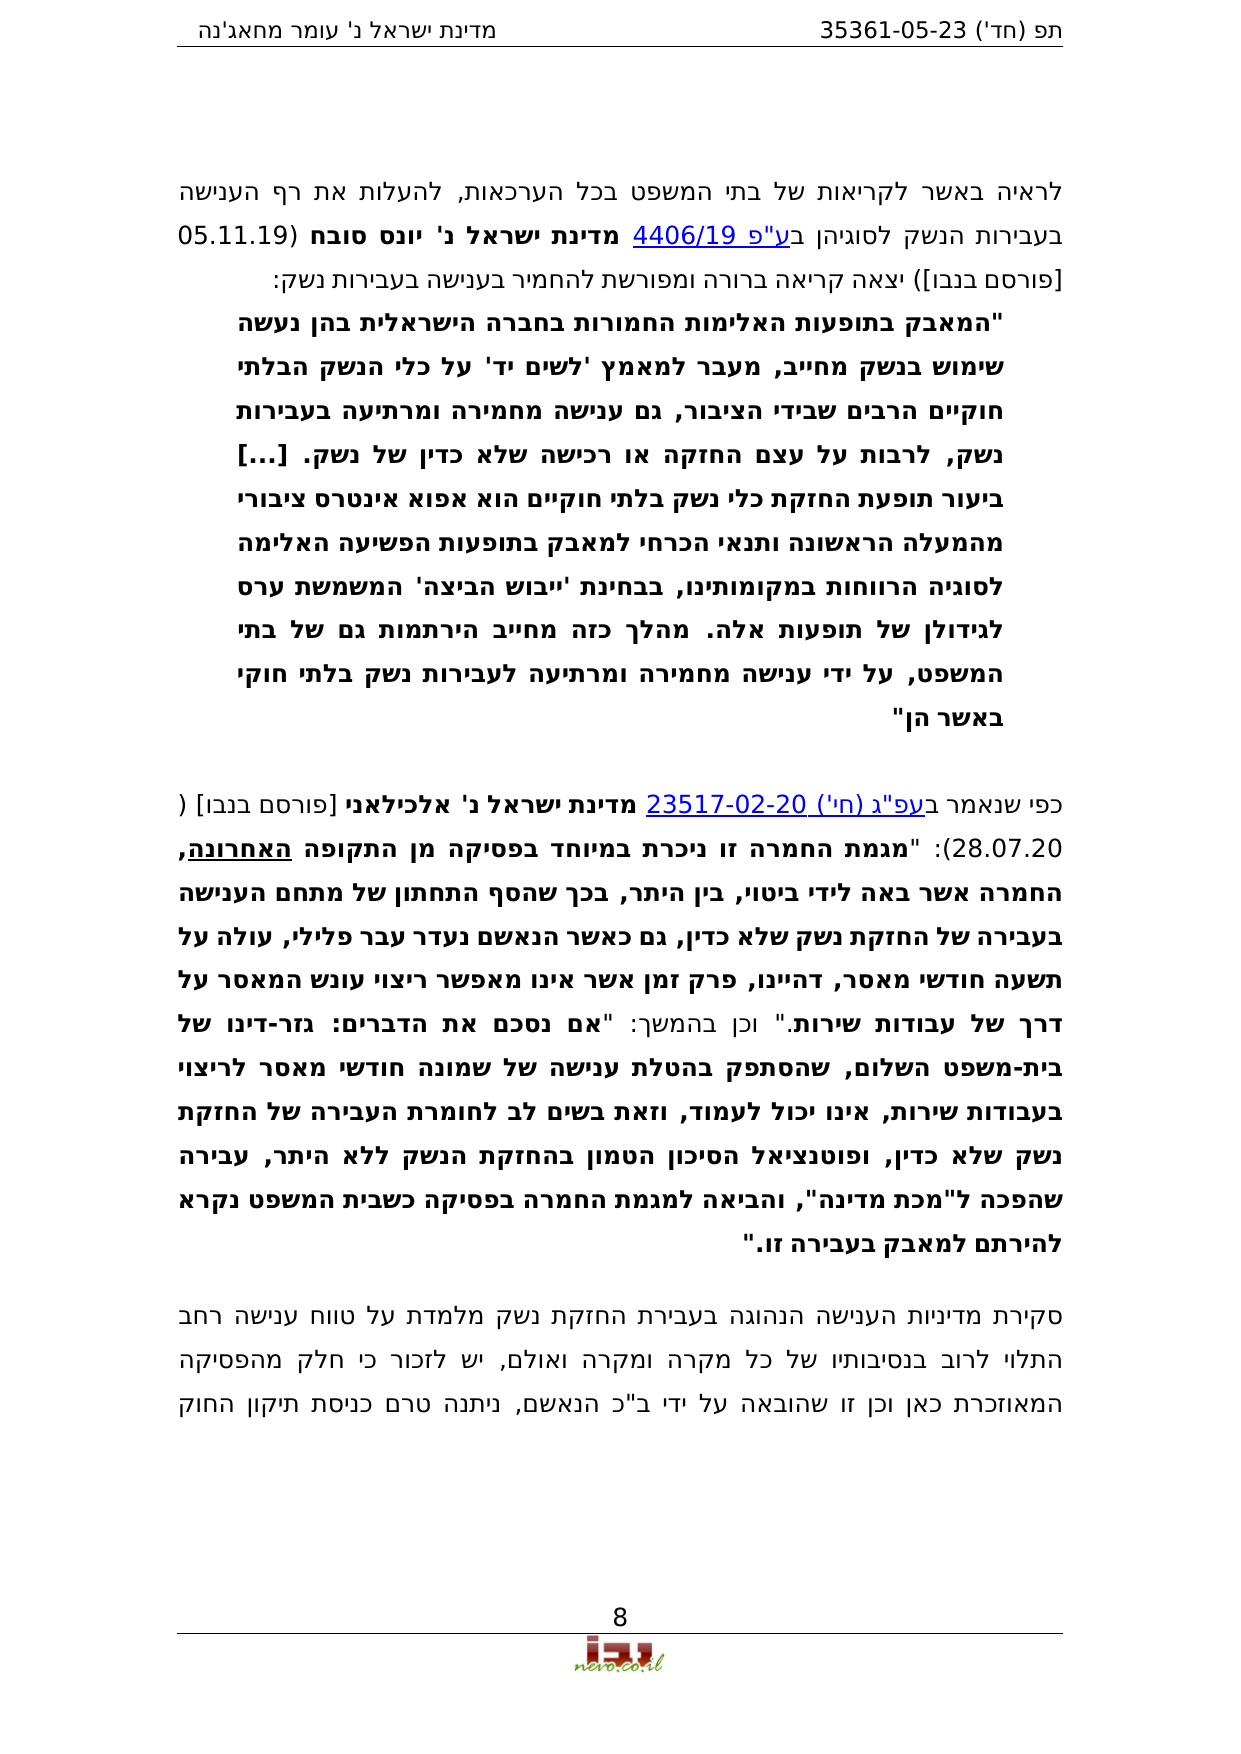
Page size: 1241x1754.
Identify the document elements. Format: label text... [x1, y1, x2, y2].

text כפי שנאמר בעפ"ג (חי') 23517-02-20 מדינת ישראל נ' אלכילאני [פורסם בנבו] (28.07.20): "מגמת החמרה זו ניכרת במיוחד בפסיקה מן התקופה האחרונה, החמרה אשר באה לידי ביטוי, בין היתר, בכך שהסף התחתון של מתחם הענישה בעבירה של החזקת נשק שלא כדין, גם כאשר הנאשם נעדר עבר פלילי, עולה על תשעה חודשי מאסר, דהיינו, פרק זמן אשר אינו מאפשר ריצוי עונש המאסר על דרך של עבודות שירות." וכן בהמשך: "אם נסכם את הדברים: גזר-דינו של בית-משפט השלום, שהסתפק בהטלת ענישה של שמונה חודשי מאסר לריצוי בעבודות שירות, אינו יכול לעמוד, וזאת בשים לב לחומרת העבירה של החזקת נשק שלא כדין, ופוטנציאל הסיכון הטמון בהחזקת הנשק ללא היתר, עבירה שהפכה ל"מכת מדינה", והביאה למגמת החמרה בפסיקה כשבית המשפט נקרא להירתם למאבק בעבירה זו." [177, 790, 1063, 1258]
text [177, 1301, 1063, 1418]
picture [574, 1635, 666, 1673]
text "המאבק בתופעות האלימות החמורות בחברה הישראלית בהן נעשה שימוש בנשק מחייב, מעבר למאמץ 'לשים יד' על כלי הנשק הבלתי חוקיים הרבים שבידי הציבור, גם ענישה מחמירה ומרתיעה בעבירות נשק, לרבות על עצם החזקה או רכישה שלא כדין של נשק. [...] ביעור תופעת החזקת כלי נשק בלתי חוקיים הוא אפוא אינטרס ציבורי מהמעלה הראשונה ותנאי הכרחי למאבק בתופעות הפשיעה האלימה לסוגיה הרווחות במקומותינו, בבחינת 'ייבוש הביצה' המשמשת ערס לגידולן של תופעות אלה. מהלך כזה מחייב הירתמות גם של בתי המשפט, על ידי ענישה מחמירה ומרתיעה לעבירות נשק בלתי חוקי באשר הן" [236, 309, 1004, 732]
text לראיה באשר לקריאות של בתי המשפט בכל הערכאות, להעלות את רף הענישה בעבירות הנשק לסוגיהן בע"פ 4406/19 מדינת ישראל נ' יונס סובח (05.11.19 [פורסם בנבו]) יצאה קריאה ברורה ומפורשת להחמיר בענישה בעבירות נשק: [177, 177, 1063, 294]
